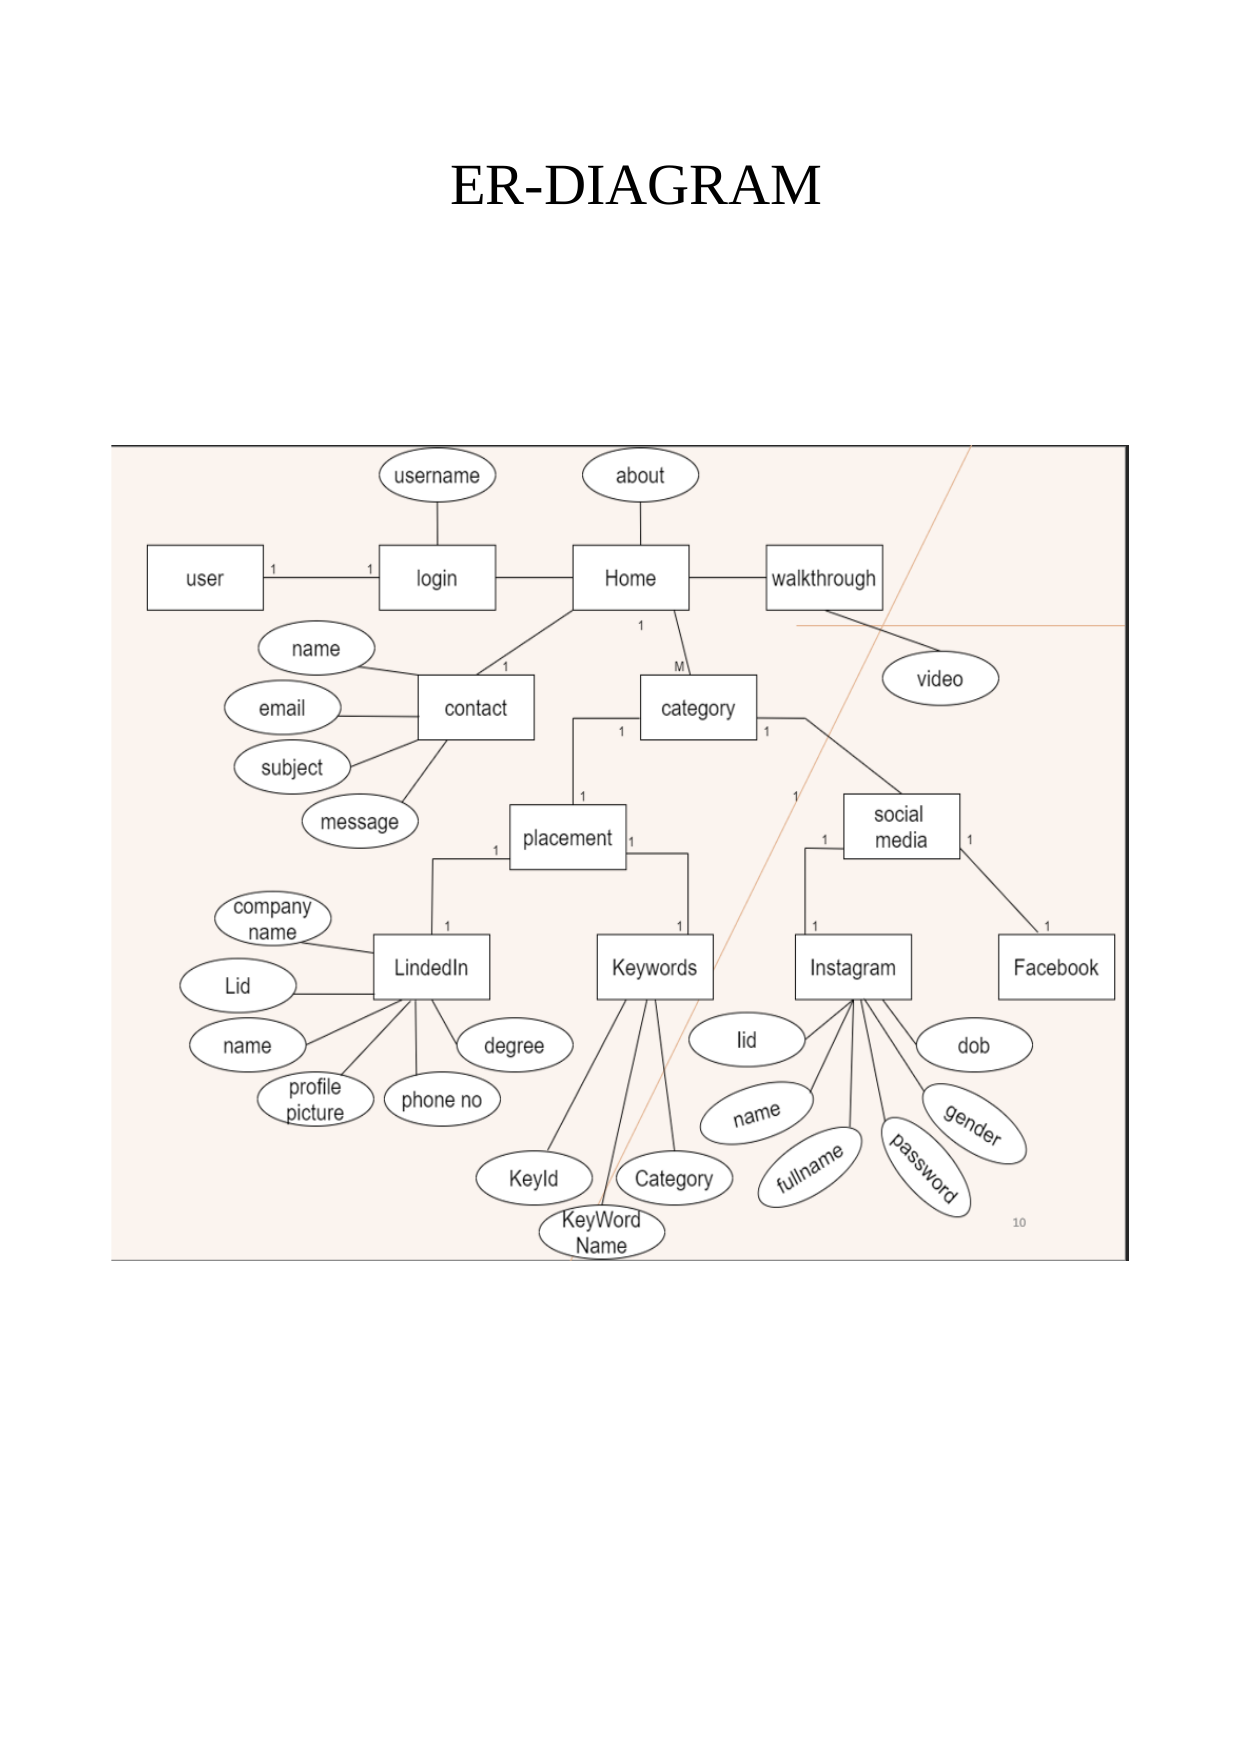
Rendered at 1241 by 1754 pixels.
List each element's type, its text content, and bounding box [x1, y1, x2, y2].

subtitle ER-DIAGRAM [375, 150, 984, 217]
picture [111, 445, 1129, 1261]
